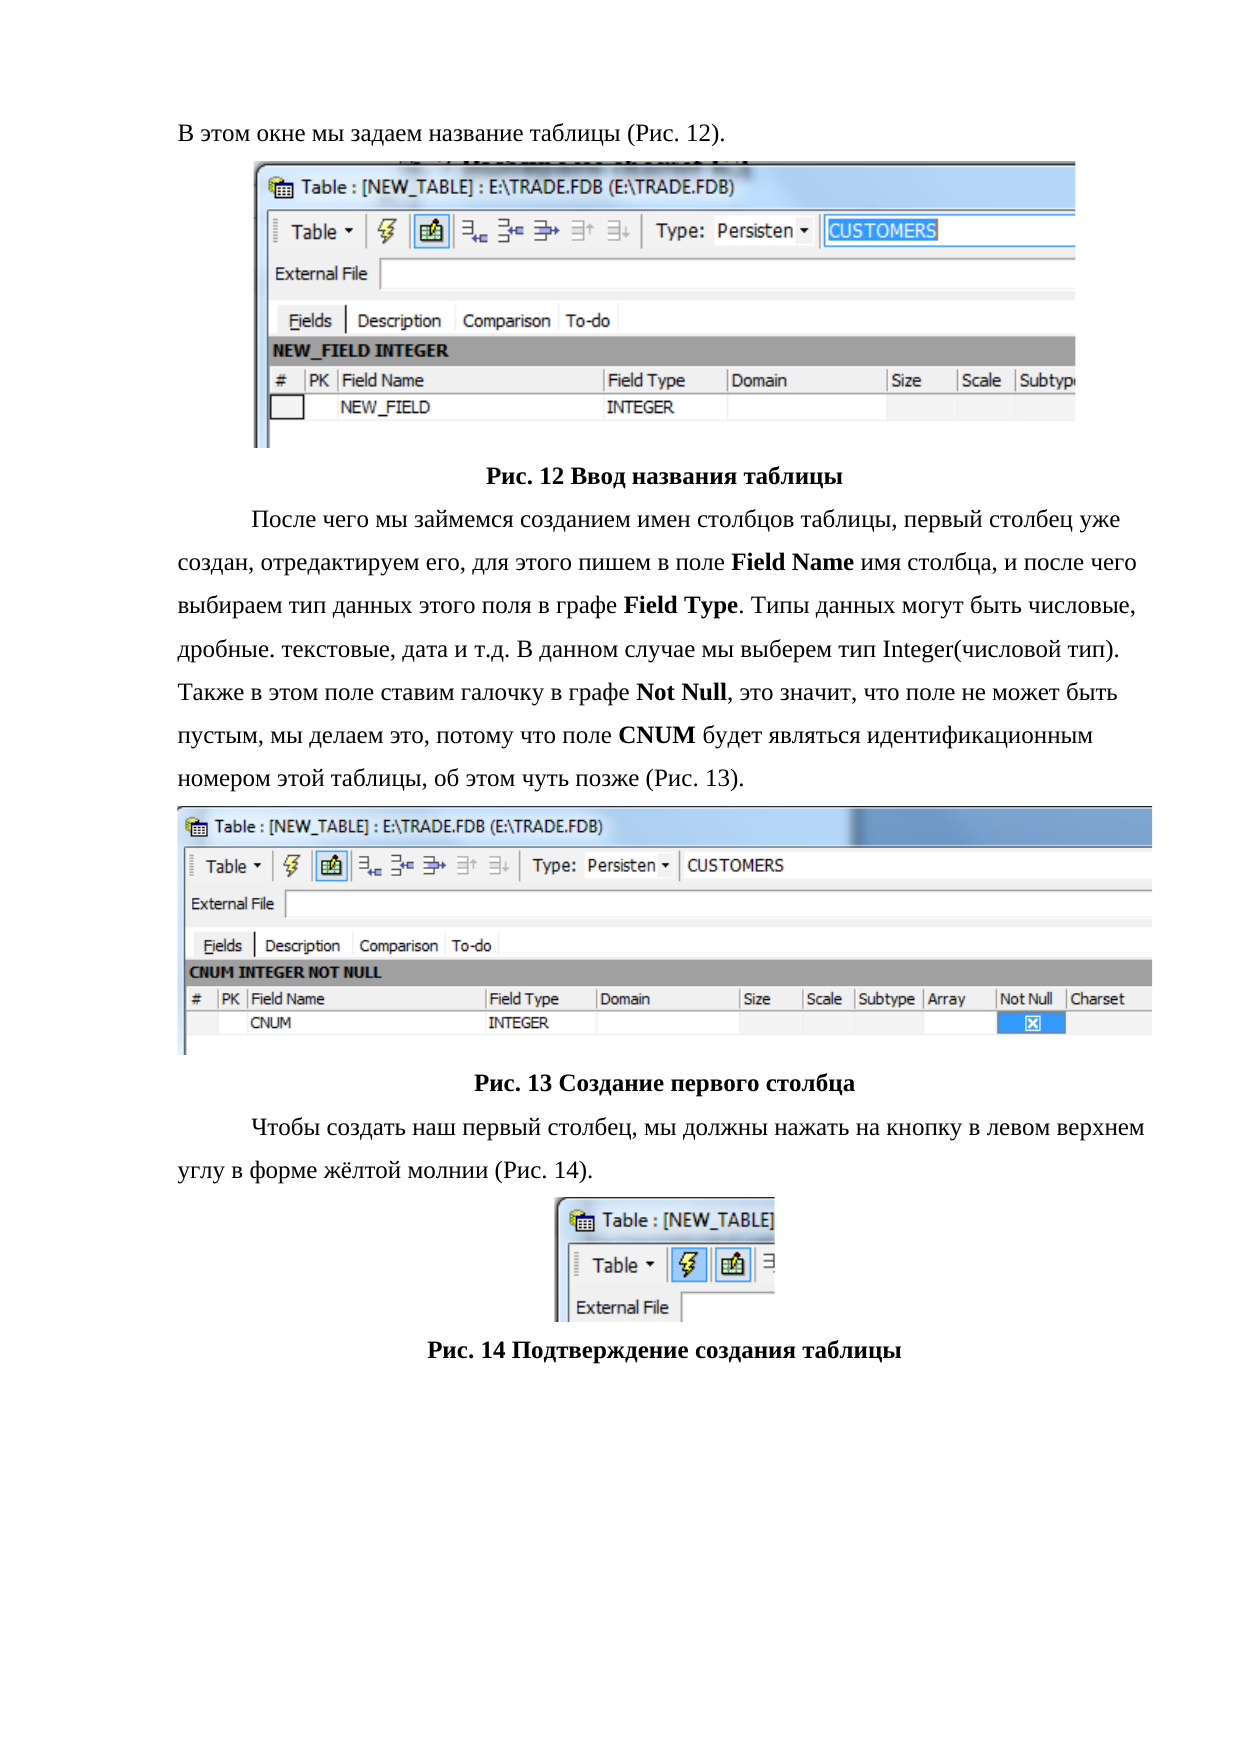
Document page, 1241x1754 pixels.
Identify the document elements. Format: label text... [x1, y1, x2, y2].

text После чего мы займемся созданием имен столбцов таблицы, первый столбец уже создан, отредактируем его, для этого пишем в поле Field Name имя столбца, и после чего выбираем тип данных этого поля в графе Field Type. Типы данных могут быть числовые, дробные. текстовые, дата и т.д. В данном случае мы выберем тип Integer(числовой тип). Также в этом поле ставим галочку в графе Not Null, это значит, что поле не может быть пустым, мы делаем это, потому что поле CNUM будет являться идентификационным номером этой таблицы, об этом чуть позже (Рис. 13). [177, 504, 1152, 792]
text Рис. 14 Подтверждение создания таблицы [177, 1335, 1152, 1364]
picture [177, 806, 1153, 1055]
picture [253, 161, 1076, 448]
picture [554, 1197, 775, 1322]
text Рис. 13 Создание первого столбца [177, 1068, 1152, 1097]
text В этом окне мы задаем название таблицы (Рис. 12). [177, 118, 1152, 147]
text Чтобы создать наш первый столбец, мы должны нажать на кнопку в левом верхнем углу в форме жёлтой молнии (Рис. 14). [177, 1112, 1152, 1183]
text Рис. 12 Ввод названия таблицы [177, 461, 1152, 490]
